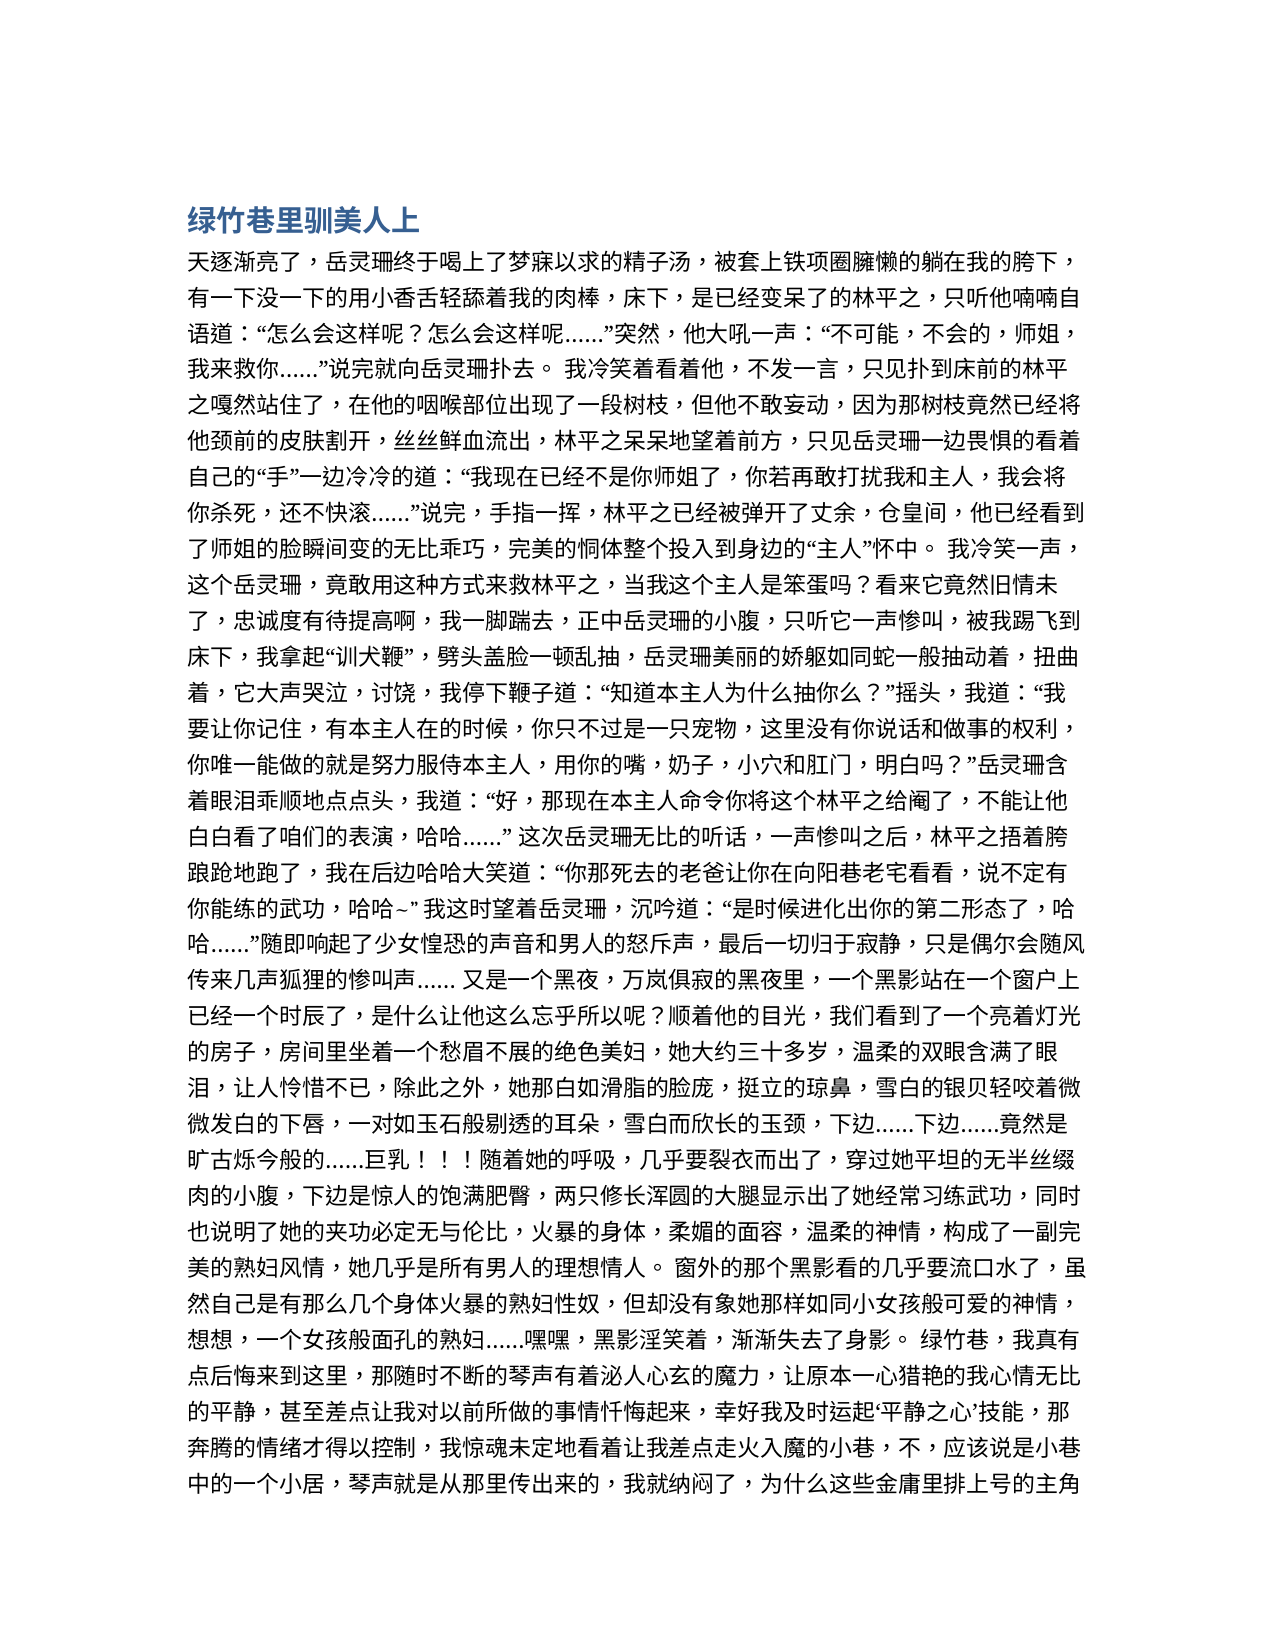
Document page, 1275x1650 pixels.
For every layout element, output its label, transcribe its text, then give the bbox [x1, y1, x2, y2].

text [187, 246, 1087, 1499]
subtitle 绿竹巷里驯美人上 [187, 200, 1087, 240]
